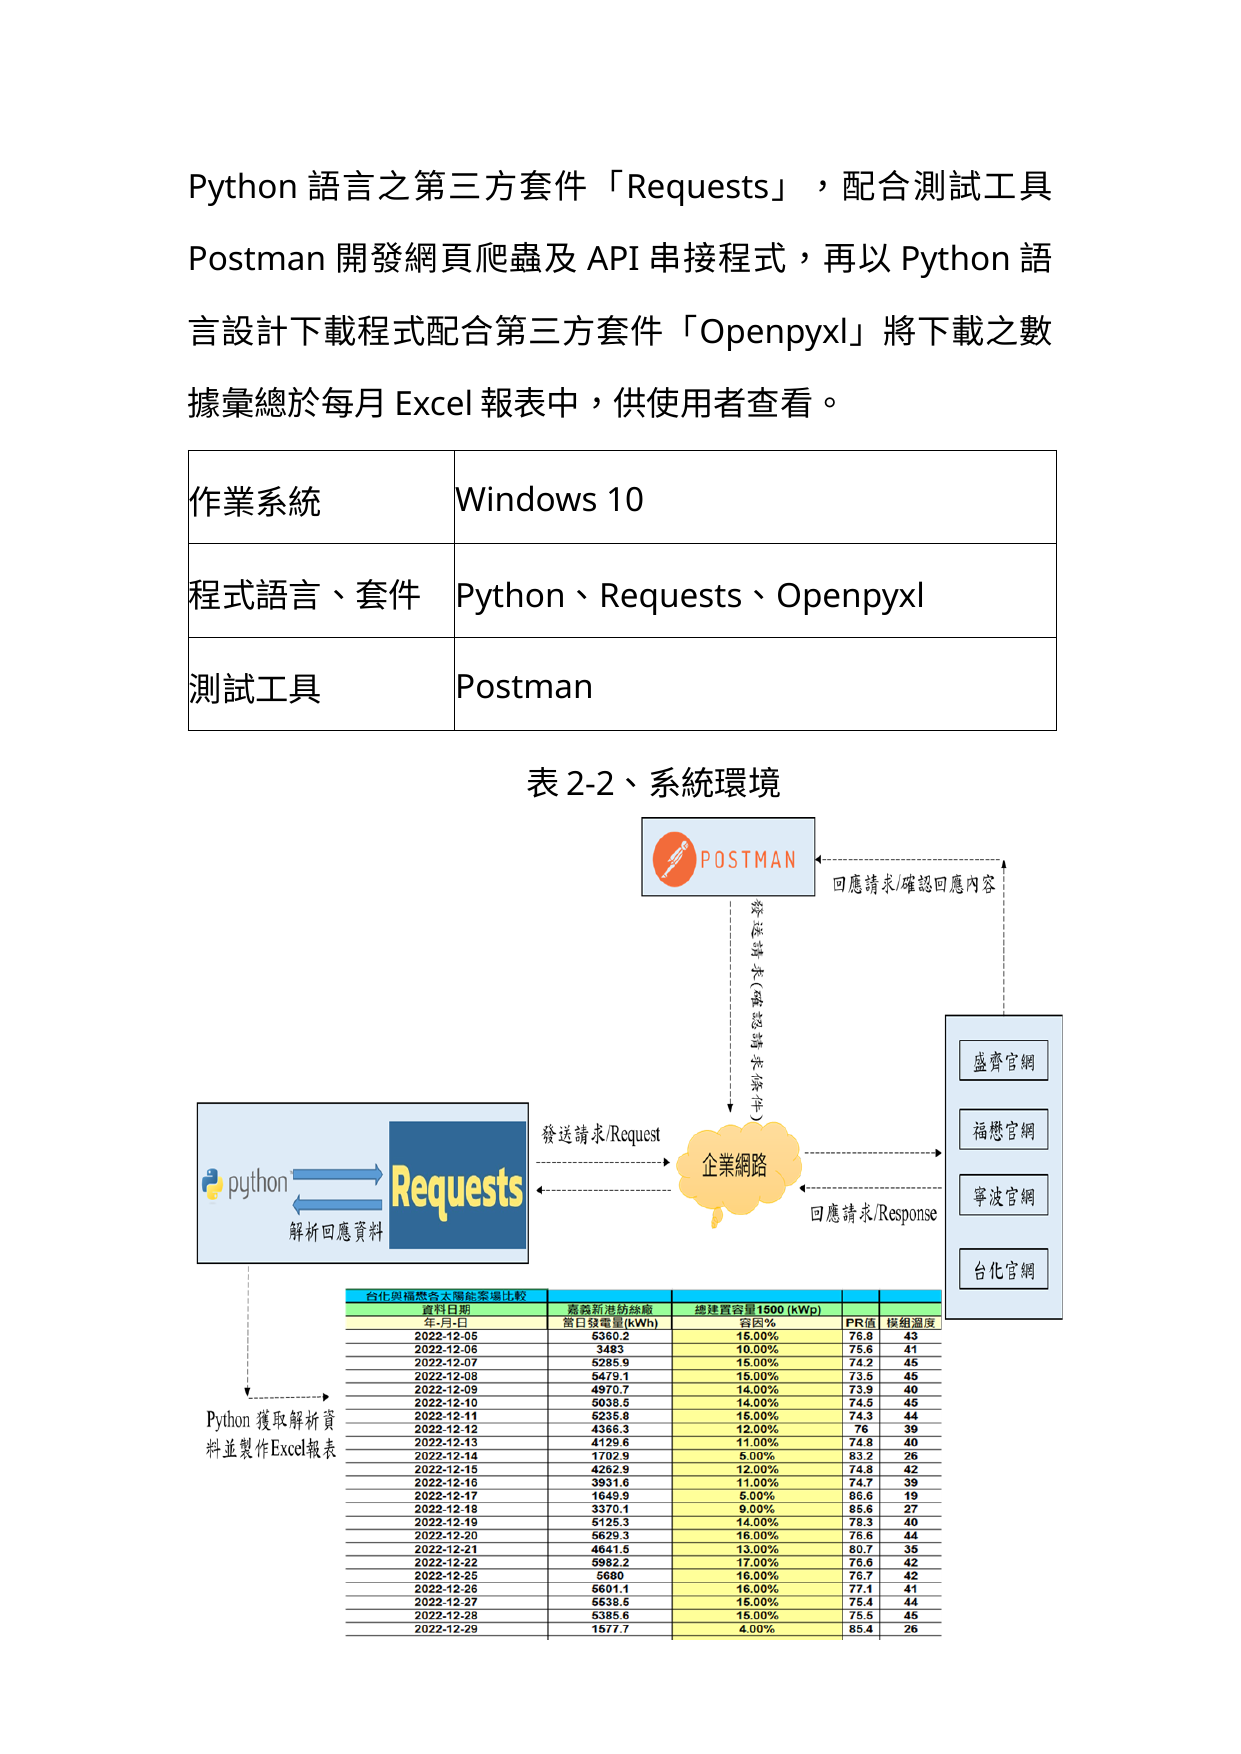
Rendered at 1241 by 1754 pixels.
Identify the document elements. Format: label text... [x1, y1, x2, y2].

table_cell 測試工具 [189, 638, 454, 730]
table_header 作業系統 [189, 451, 454, 543]
text 表2-2、系統環境 [187, 756, 1053, 805]
table_cell Postman [455, 638, 1056, 730]
table_cell Python、Requests、Openpyxl [455, 544, 1056, 637]
picture [195, 817, 1063, 1640]
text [187, 160, 1053, 426]
table_cell 程式語言、套件 [189, 544, 454, 637]
table_header Windows 10 [455, 451, 1056, 543]
